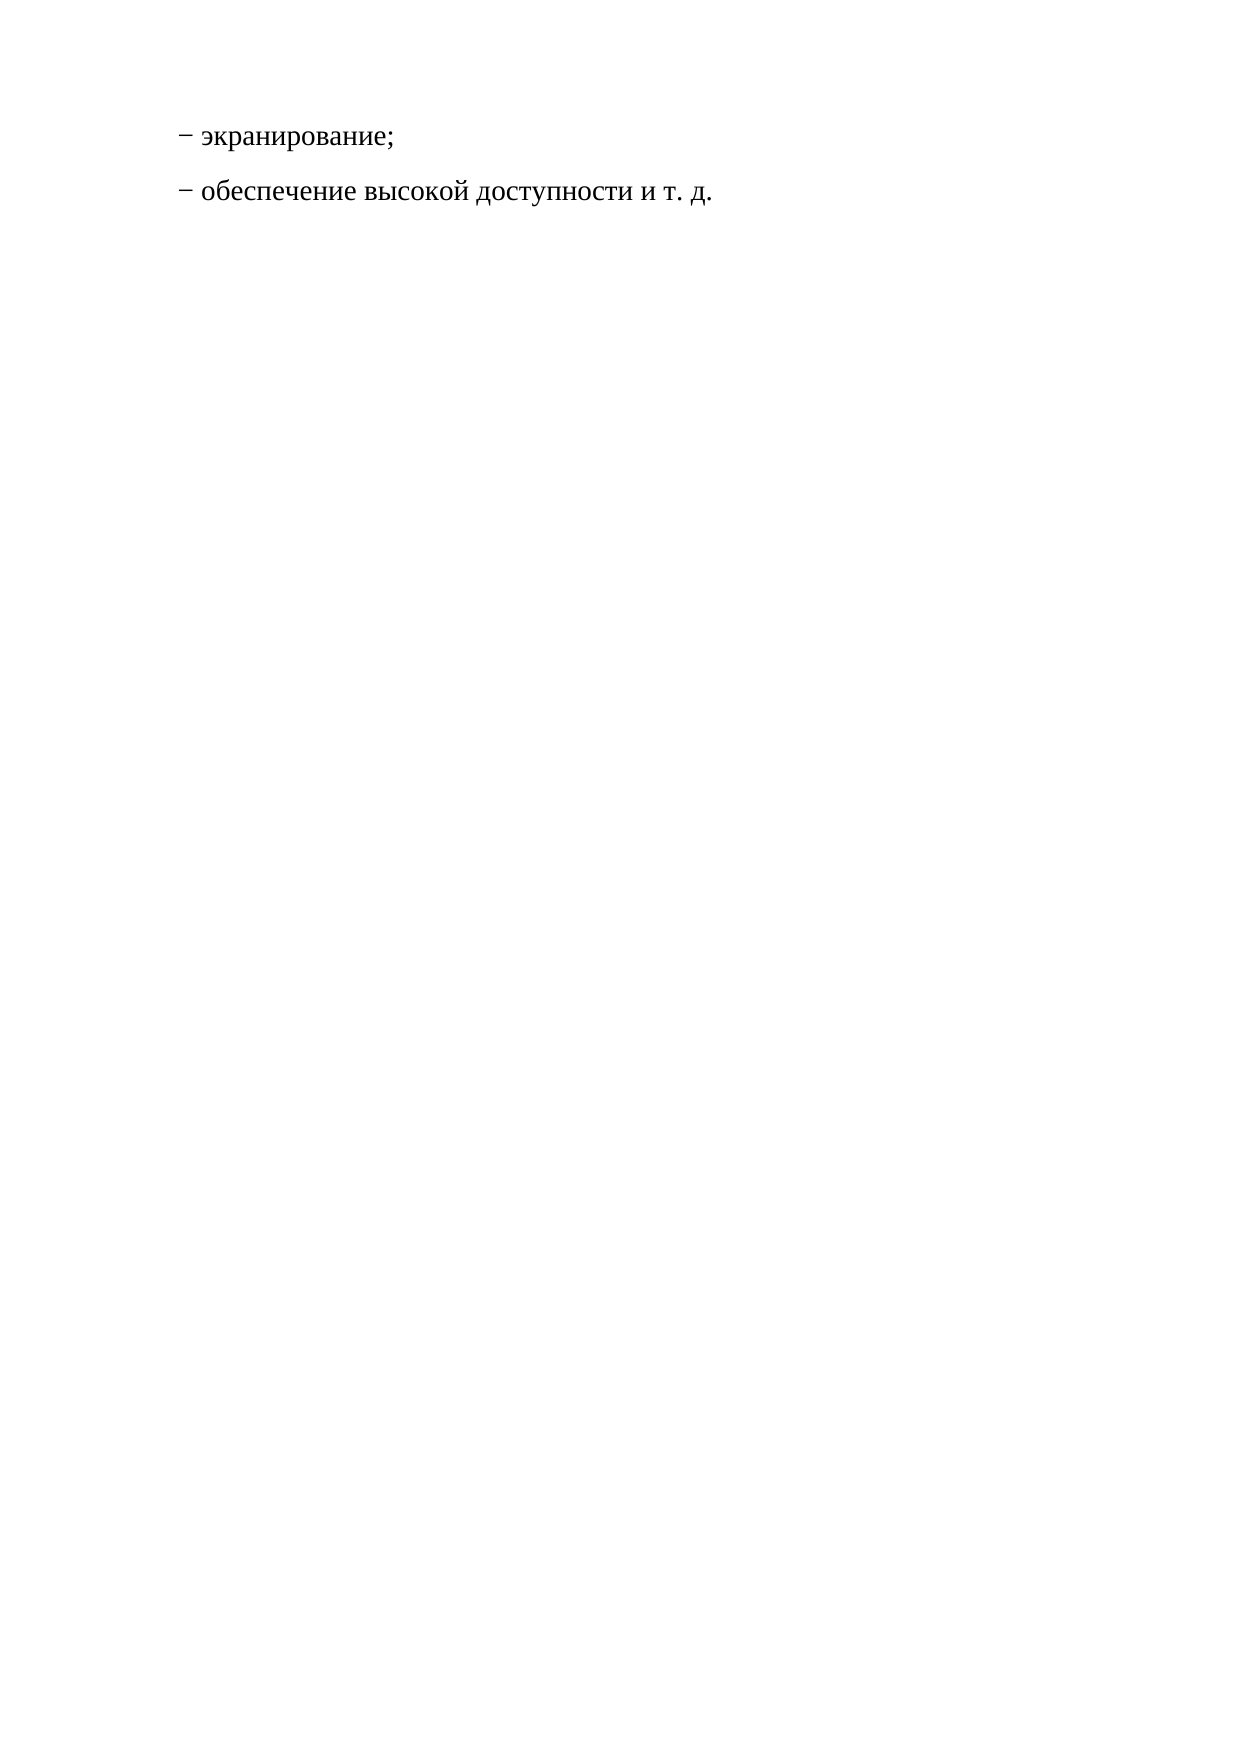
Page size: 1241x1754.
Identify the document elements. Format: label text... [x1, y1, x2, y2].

text − обеспечение высокой доступности и т. д. [177, 173, 1152, 207]
text − экранирование; [177, 118, 1152, 152]
